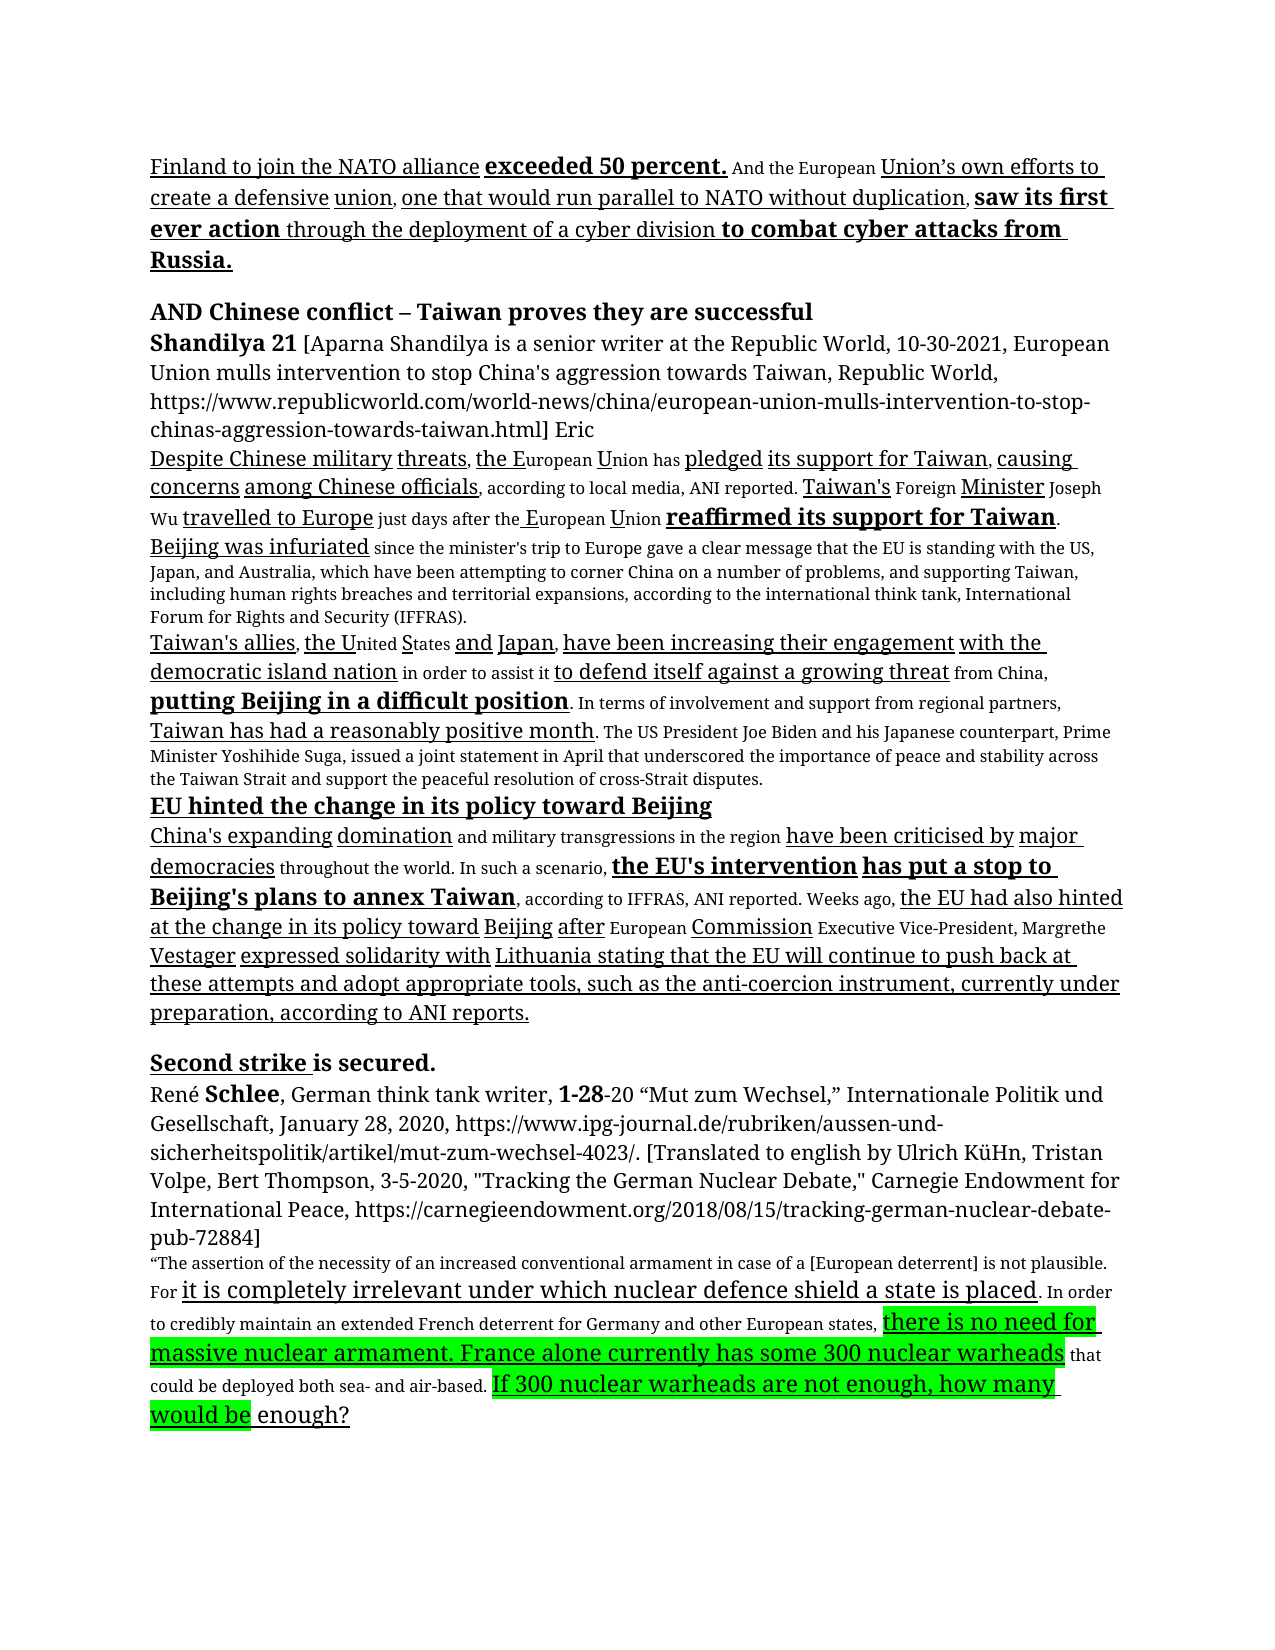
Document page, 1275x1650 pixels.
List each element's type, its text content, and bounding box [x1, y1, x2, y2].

text Second strike is secured. [150, 1047, 1125, 1078]
text Despite Chinese military threats, the European Union has pledged its support for Taiwan, causing concerns among Chinese officials, according to local media, ANI reported. Taiwan's Foreign Minister Joseph Wu travelled to Europe just days after the European Union reaffirmed its support for Taiwan. Beijing was infuriated since the minister's trip to Europe gave a clear message that the EU is standing with the US, Japan, and Australia, which have been attempting to corner China on a number of problems, and supporting Taiwan, including human rights breaches and territorial expansions, according to the international think tank, International Forum for Rights and Security (IFFRAS). [150, 444, 1125, 628]
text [150, 150, 1125, 275]
text “The assertion of the necessity of an increased conventional armament in case of a [European deterrent] is not plausible. For it is completely irrelevant under which nuclear defence shield a state is placed. In order to credibly maintain an extended French deterrent for Germany and other European states, there is no need for massive nuclear armament. France alone currently has some 300 nuclear warheads that could be deployed both sea- and air-based. If 300 nuclear warheads are not enough, how many would be enough? [150, 1252, 1125, 1431]
text AND Chinese conflict – Taiwan proves they are successful [150, 296, 1125, 327]
text René Schlee, German think tank writer, 1-28-20 “Mut zum Wechsel,” Internationale Politik und Gesellschaft, January 28, 2020, https://www.ipg-journal.de/rubriken/aussen-und-sicherheitspolitik/artikel/mut-zum-wechsel-4023/. [Translated to english by Ulrich KüHn, Tristan Volpe, Bert Thompson, 3-5-2020, "Tracking the German Nuclear Debate," Carnegie Endowment for International Peace, https://carnegieendowment.org/2018/08/15/tracking-german-nuclear-debate-pub-72884] [150, 1078, 1125, 1252]
text EU hinted the change in its policy toward Beijing [150, 790, 1125, 822]
text Taiwan's allies, the United States and Japan, have been increasing their engagement with the democratic island nation in order to assist it to defend itself against a growing threat from China, putting Beijing in a difficult position. In terms of involvement and support from regional partners, Taiwan has had a reasonably positive month. The US President Joe Biden and his Japanese counterpart, Prime Minister Yoshihide Suga, issued a joint statement in April that underscored the importance of peace and stability across the Taiwan Strait and support the peaceful resolution of cross-Strait disputes. [150, 628, 1125, 790]
text Shandilya 21 [Aparna Shandilya is a senior writer at the Republic World, 10-30-2021, European Union mulls intervention to stop China's aggression towards Taiwan, Republic World, https://www.republicworld.com/world-news/china/european-union-mulls-intervention-to-stop-chinas-aggression-towards-taiwan.html] Eric [150, 327, 1125, 444]
text China's expanding domination and military transgressions in the region have been criticised by major democracies throughout the world. In such a scenario, the EU's intervention has put a stop to Beijing's plans to annex Taiwan, according to IFFRAS, ANI reported. Weeks ago, the EU had also hinted at the change in its policy toward Beijing after European Commission Executive Vice-President, Margrethe Vestager expressed solidarity with Lithuania stating that the EU will continue to push back at these attempts and adopt appropriate tools, such as the anti-coercion instrument, currently under preparation, according to ANI reports. [150, 822, 1125, 1026]
